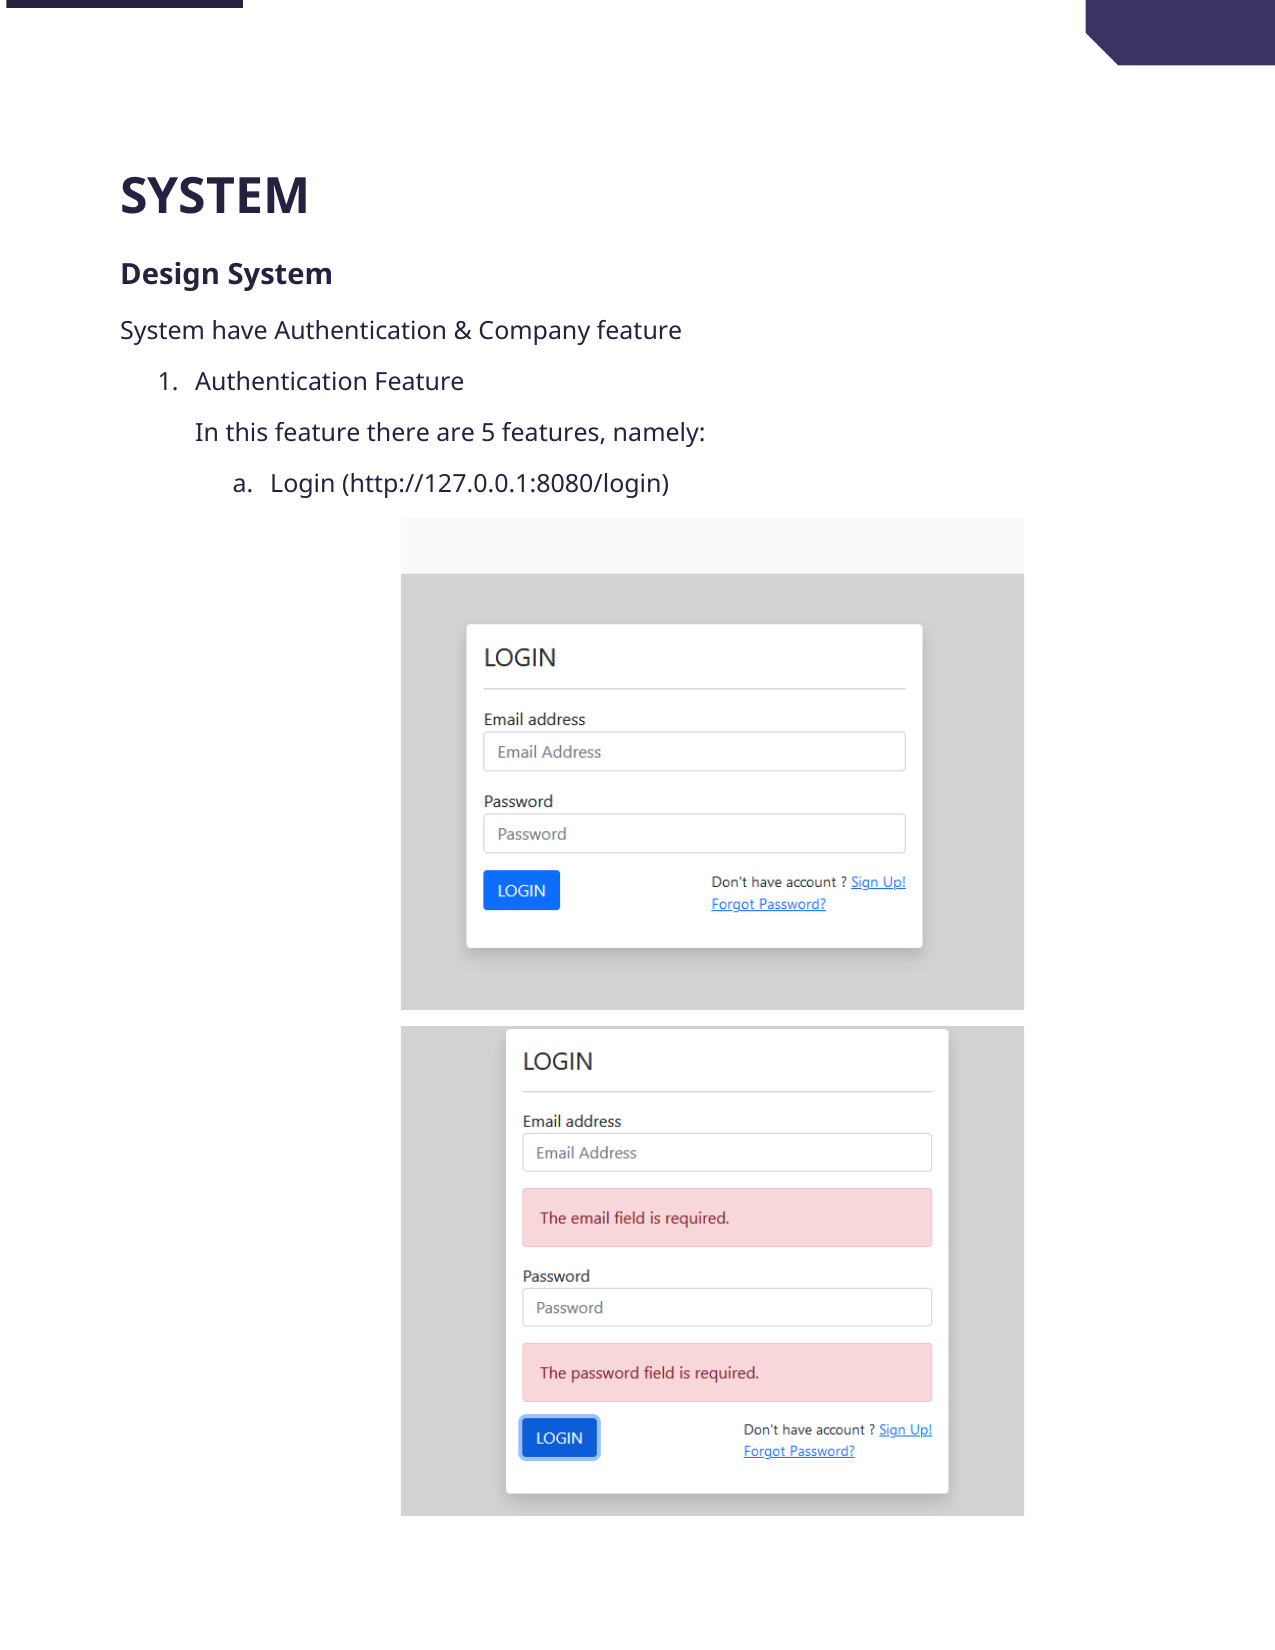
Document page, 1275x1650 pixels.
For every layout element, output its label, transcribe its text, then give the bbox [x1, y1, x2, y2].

list Authentication Feature [157, 364, 1155, 398]
picture [400, 517, 1025, 1010]
list Login (http://127.0.0.1:8080/login) [232, 466, 1155, 500]
list In this feature there are 5 features, namely: [195, 415, 1155, 449]
text System have Authentication & Company feature [120, 313, 1155, 347]
subtitle SYSTEM [120, 160, 1155, 228]
subtitle Design System [120, 253, 1155, 293]
picture [400, 1026, 1025, 1516]
